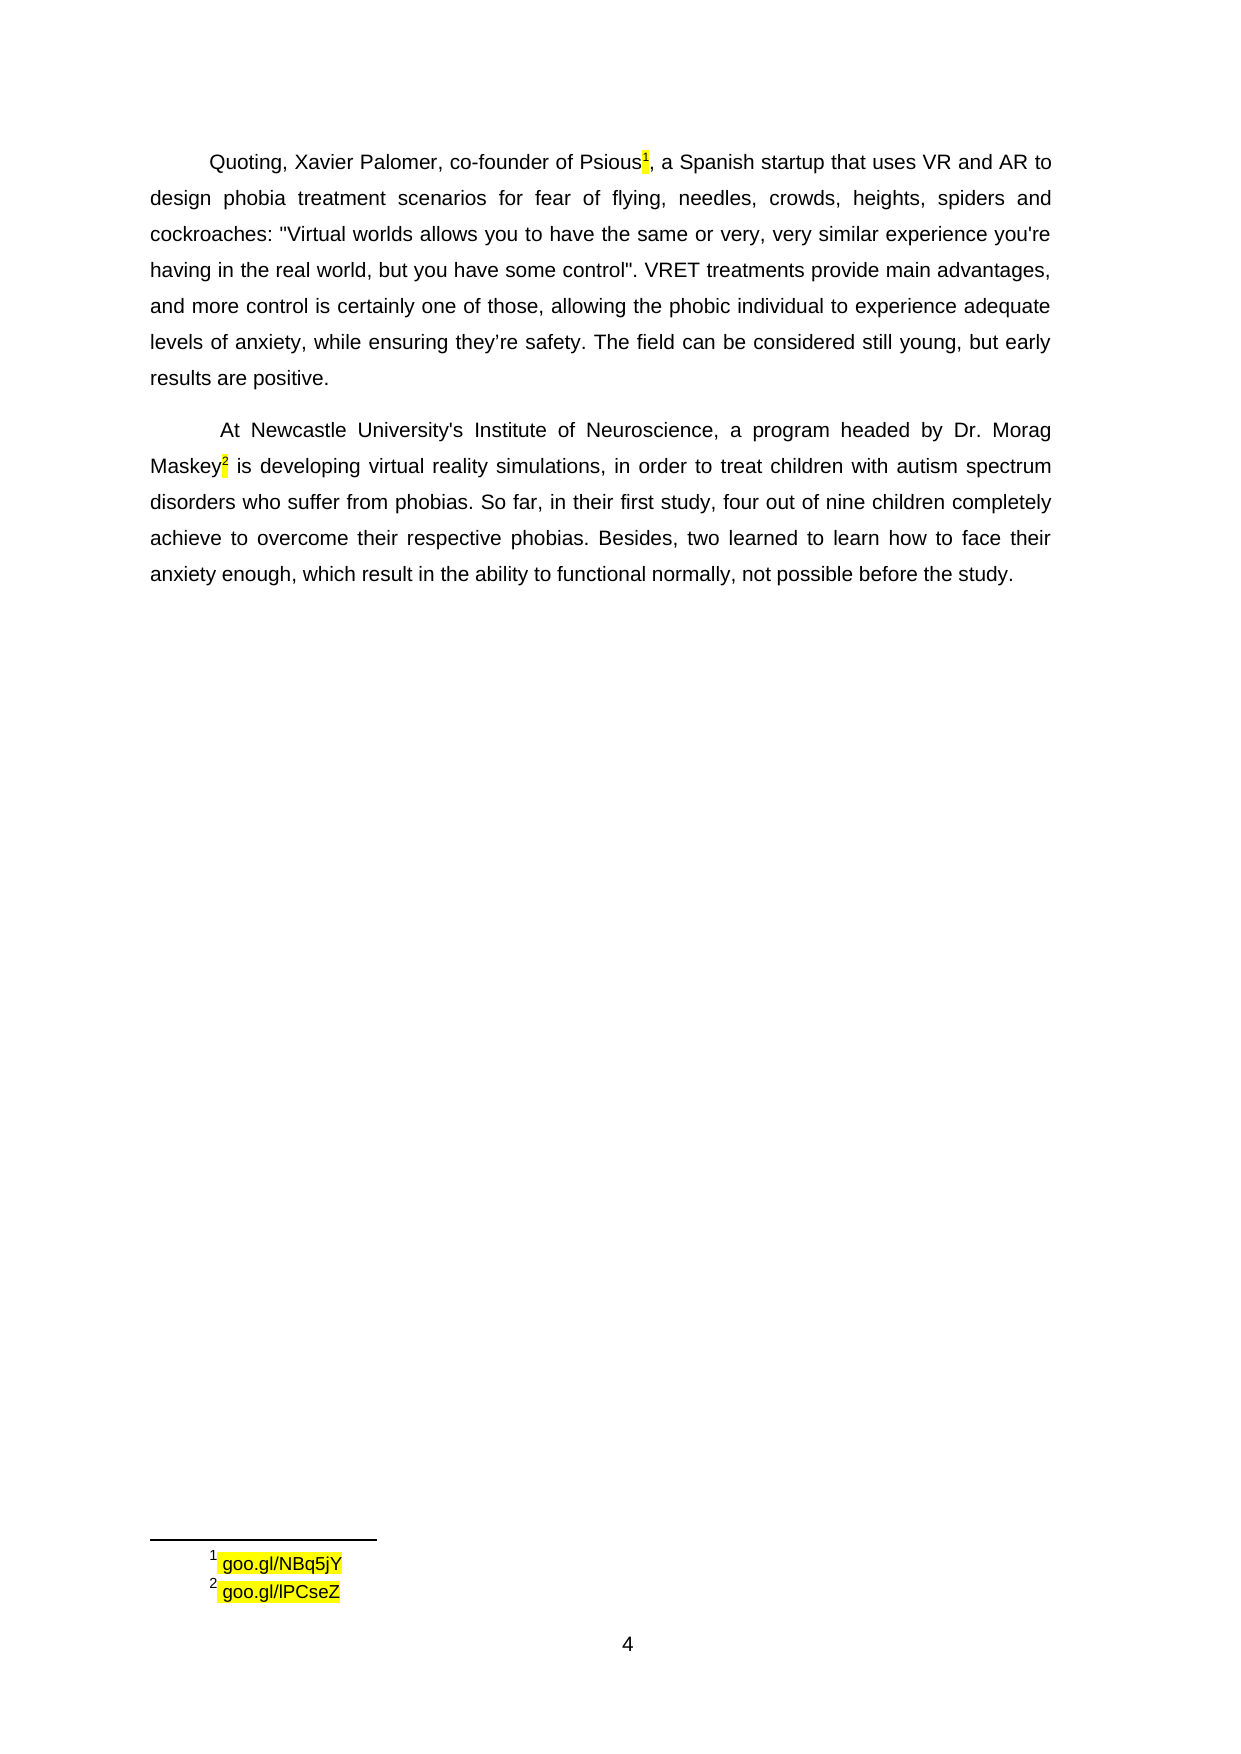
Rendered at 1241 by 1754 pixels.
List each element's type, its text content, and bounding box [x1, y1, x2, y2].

text Quoting, Xavier Palomer, co-founder of Psious, a Spanish startup that uses VR and AR to design phobia treatment scenarios for fear of flying, needles, crowds, heights, spiders and cockroaches: "Virtual worlds allows you to have the same or very, very similar experience you're having in the real world, but you have some control". VRET treatments provide main advantages, and more control is certainly one of those, allowing the phobic individual to experience adequate levels of anxiety, while ensuring they’re safety. The field can be considered still young, but early results are positive. [150, 150, 1053, 389]
text At Newcastle University's Institute of Neuroscience, a program headed by Dr. Morag Maskey is developing virtual reality simulations, in order to treat children with autism spectrum disorders who suffer from phobias. So far, in their first study, four out of nine children completely achieve to overcome their respective phobias. Besides, two learned to learn how to face their anxiety enough, which result in the ability to functional normally, not possible before the study. [150, 418, 1053, 586]
